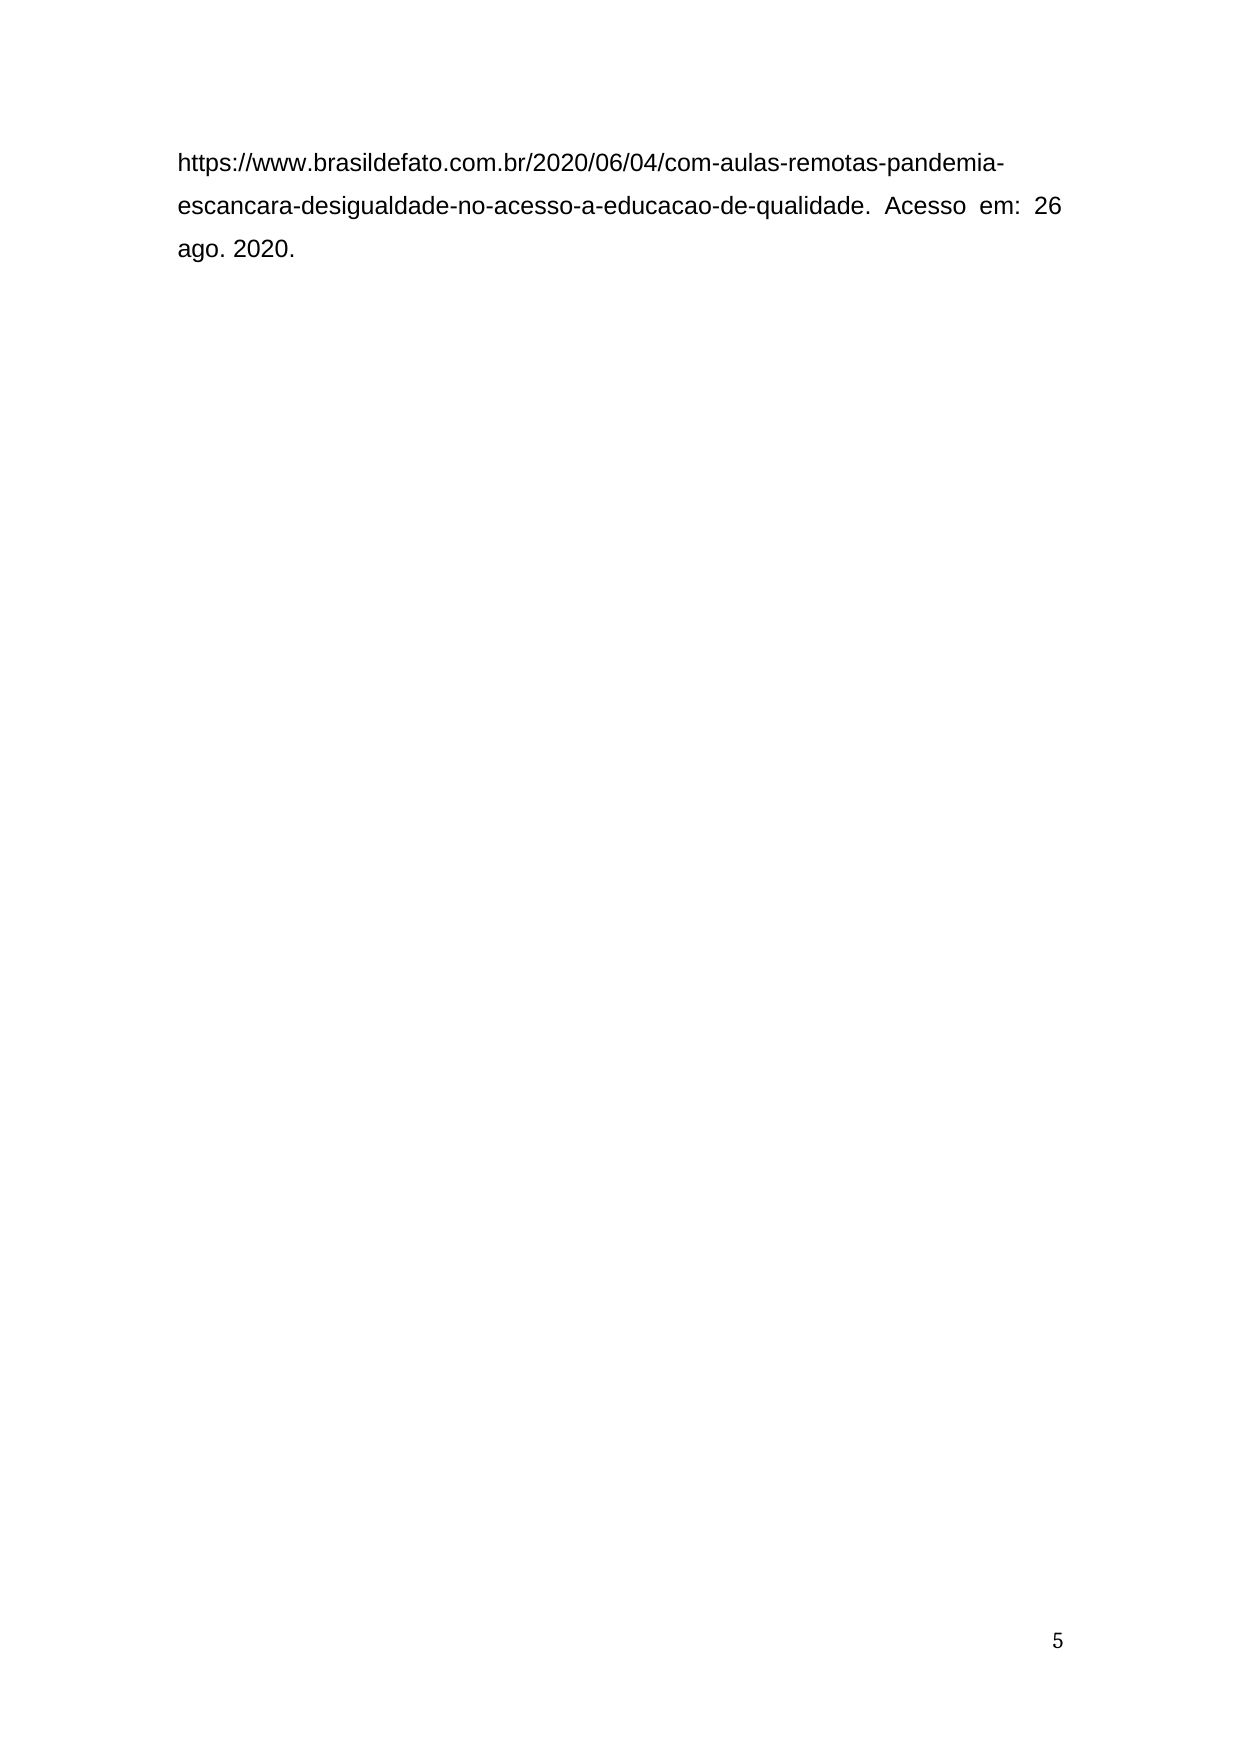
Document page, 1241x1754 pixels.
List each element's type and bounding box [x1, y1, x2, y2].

text [177, 148, 1063, 263]
